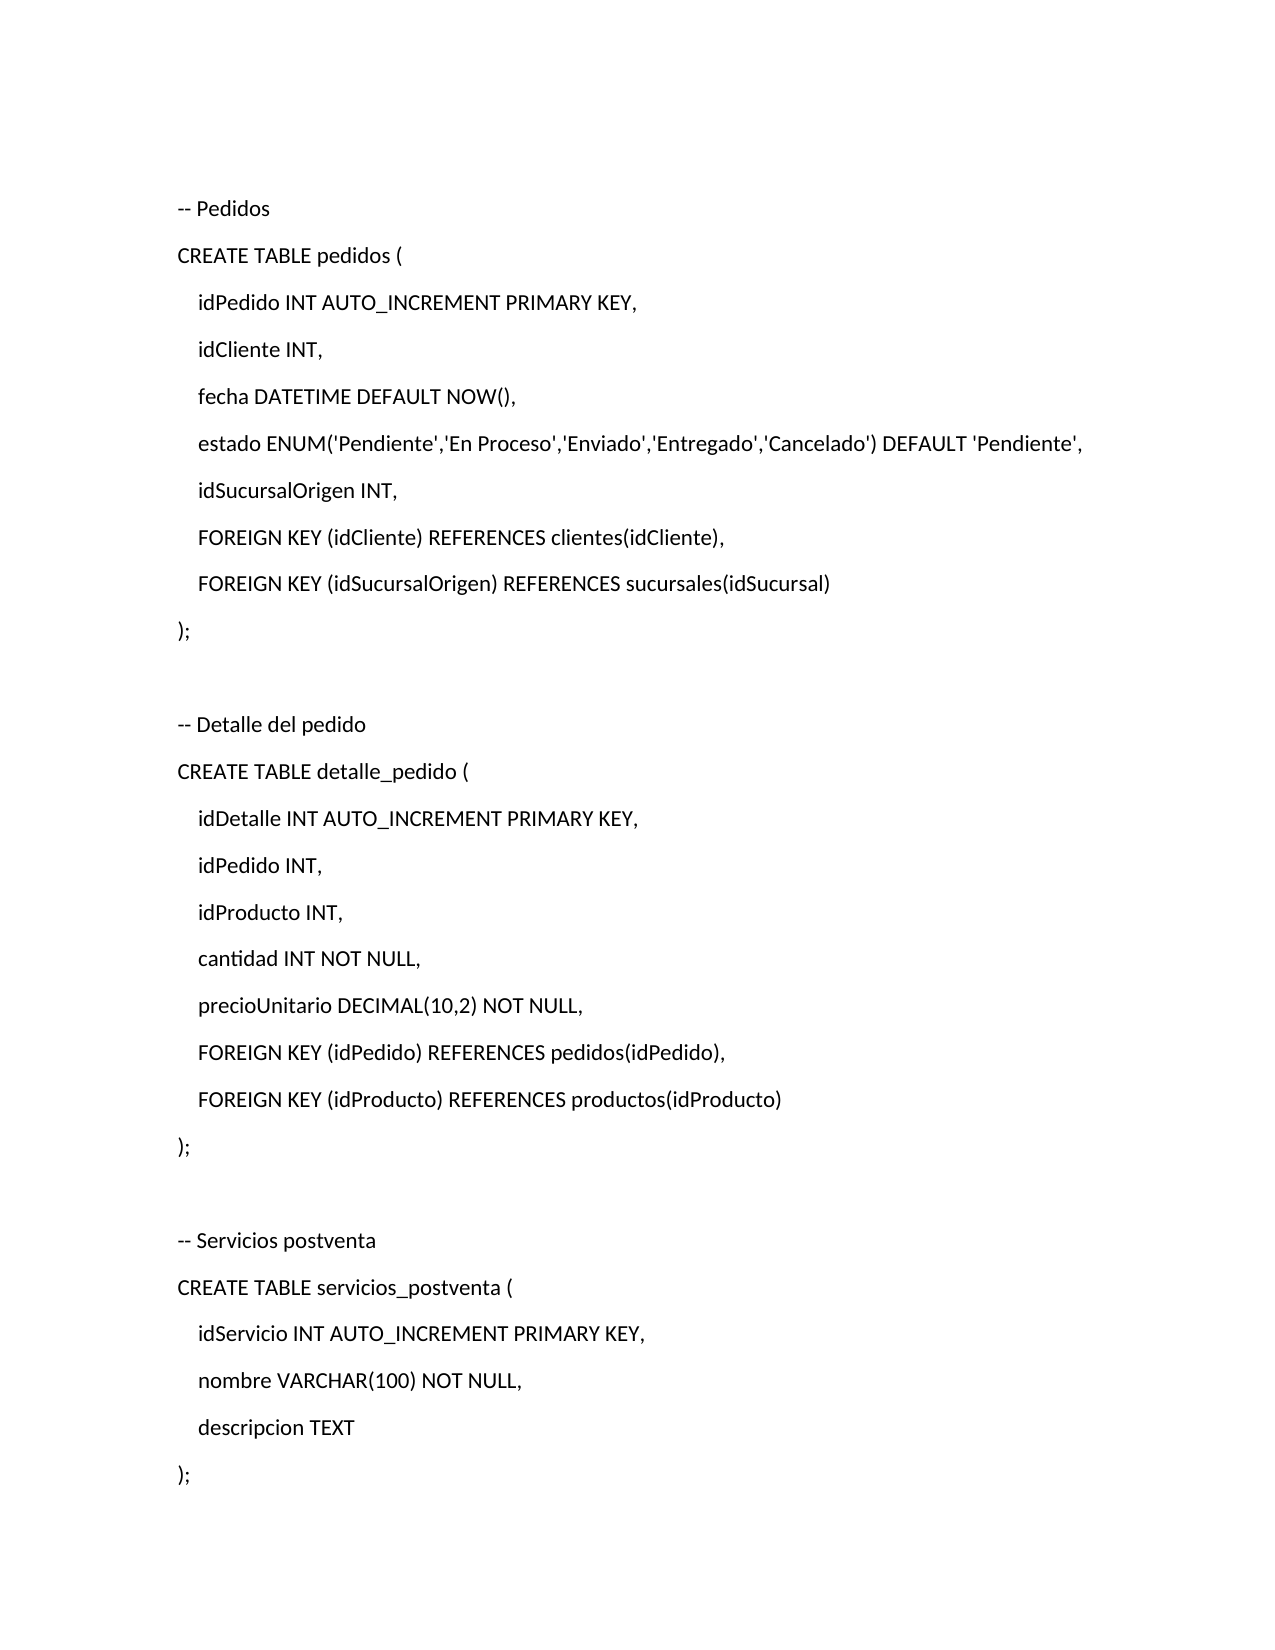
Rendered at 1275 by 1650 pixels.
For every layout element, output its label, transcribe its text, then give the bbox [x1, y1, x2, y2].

text cantidad INT NOT NULL, [177, 944, 1098, 972]
text FOREIGN KEY (idPedido) REFERENCES pedidos(idPedido), [177, 1038, 1098, 1066]
text ); [177, 616, 1098, 644]
text ); [177, 1132, 1098, 1160]
text idPedido INT AUTO_INCREMENT PRIMARY KEY, [177, 288, 1098, 316]
text idProducto INT, [177, 898, 1098, 926]
text nombre VARCHAR(100) NOT NULL, [177, 1366, 1098, 1394]
text CREATE TABLE detalle_pedido ( [177, 757, 1098, 785]
text FOREIGN KEY (idCliente) REFERENCES clientes(idCliente), [177, 523, 1098, 551]
text idDetalle INT AUTO_INCREMENT PRIMARY KEY, [177, 804, 1098, 832]
text FOREIGN KEY (idSucursalOrigen) REFERENCES sucursales(idSucursal) [177, 569, 1098, 597]
text estado ENUM('Pendiente','En Proceso','Enviado','Entregado','Cancelado') DEFAULT 'Pendiente', [177, 429, 1098, 457]
text ); [177, 1460, 1098, 1488]
text FOREIGN KEY (idProducto) REFERENCES productos(idProducto) [177, 1085, 1098, 1113]
text -- Detalle del pedido [177, 710, 1098, 738]
text idPedido INT, [177, 851, 1098, 879]
text idSucursalOrigen INT, [177, 476, 1098, 504]
text descripcion TEXT [177, 1413, 1098, 1441]
text -- Pedidos [177, 194, 1098, 222]
text idCliente INT, [177, 335, 1098, 363]
text precioUnitario DECIMAL(10,2) NOT NULL, [177, 991, 1098, 1019]
text -- Servicios postventa [177, 1226, 1098, 1254]
text CREATE TABLE pedidos ( [177, 241, 1098, 269]
text CREATE TABLE servicios_postventa ( [177, 1273, 1098, 1301]
text fecha DATETIME DEFAULT NOW(), [177, 382, 1098, 410]
text idServicio INT AUTO_INCREMENT PRIMARY KEY, [177, 1319, 1098, 1347]
